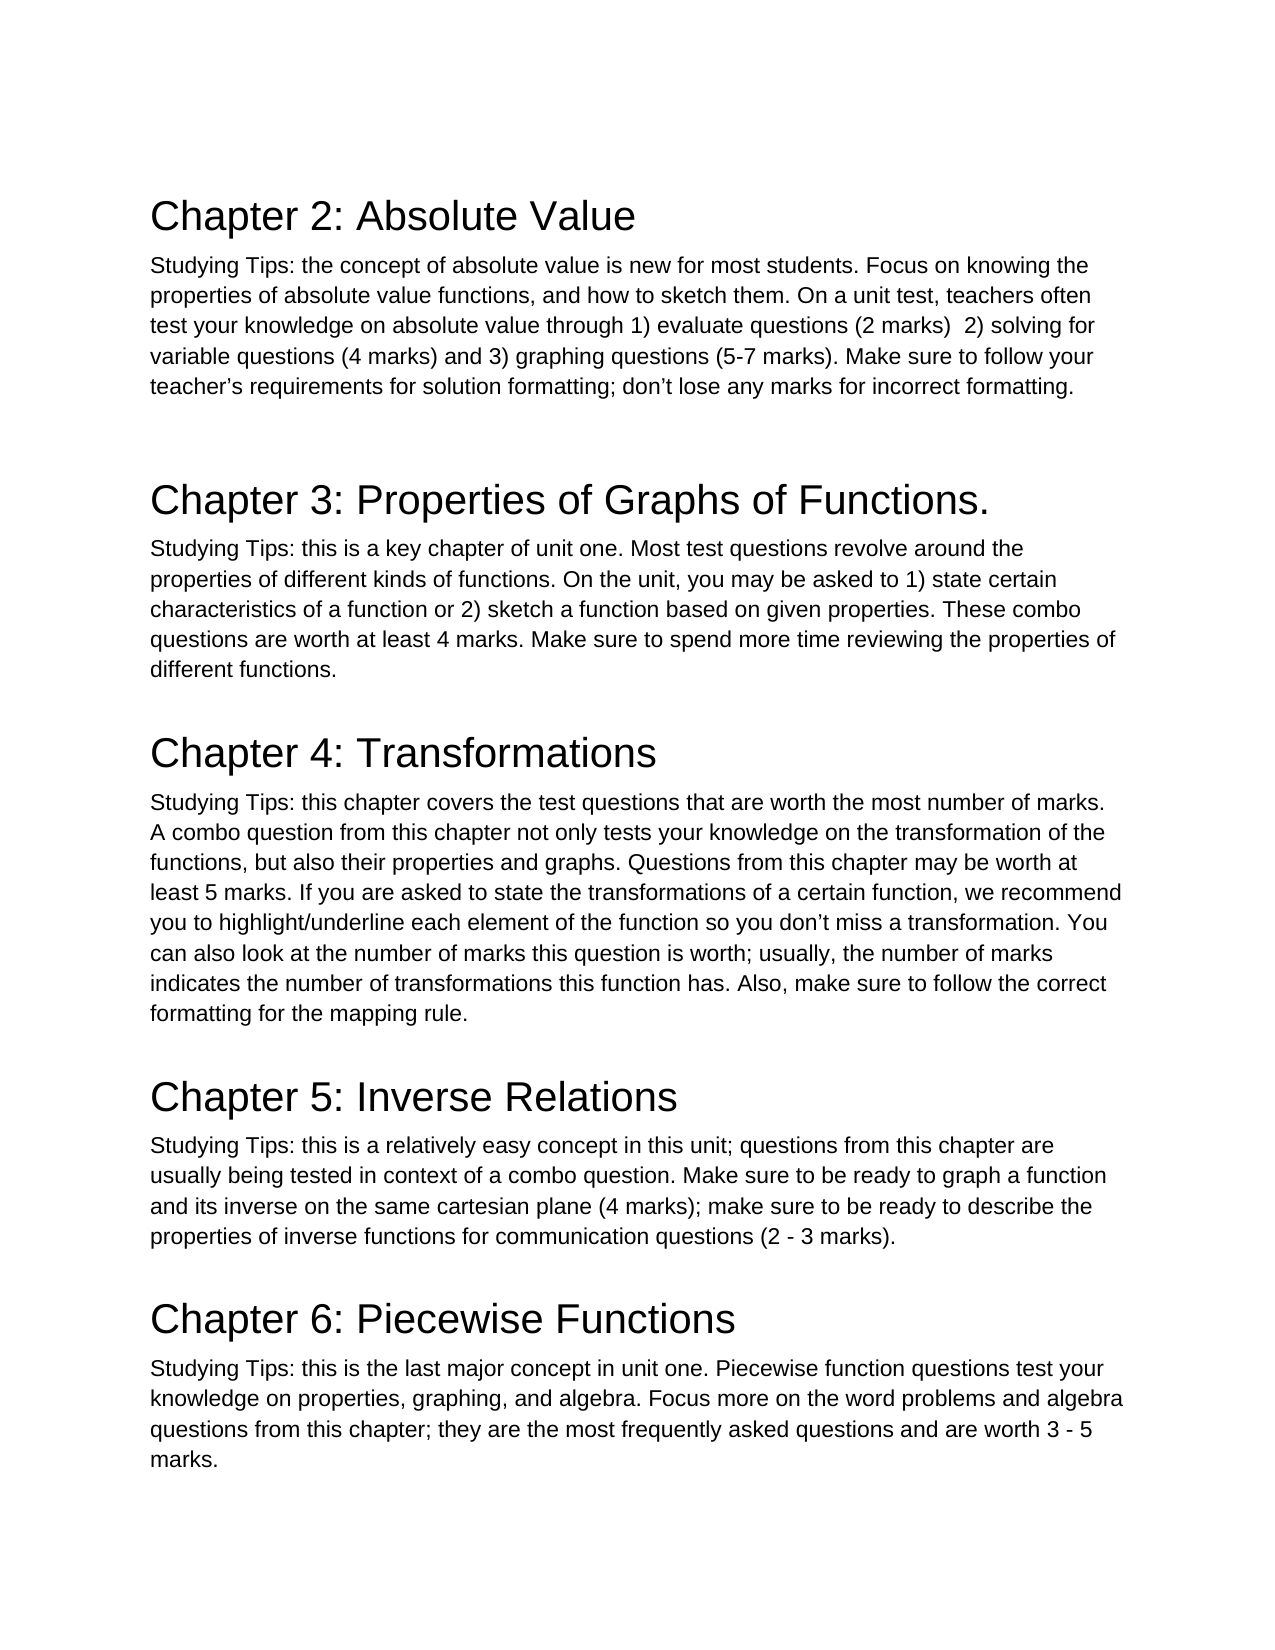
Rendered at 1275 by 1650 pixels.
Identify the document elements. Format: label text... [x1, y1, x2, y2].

subtitle Chapter 5: Inverse Relations [150, 1072, 1125, 1120]
subtitle Chapter 2: Absolute Value [150, 192, 1125, 239]
text Studying Tips: this is a key chapter of unit one. Most test questions revolve around the properties of different kinds of functions. On the unit, you may be asked to 1) state certain characteristics of a function or 2) sketch a function based on given properties. These combo questions are worth at least 4 marks. Make sure to spend more time reviewing the properties of different functions. [150, 535, 1125, 683]
subtitle Chapter 4: Transformations [150, 728, 1125, 776]
text Studying Tips: the concept of absolute value is new for most students. Focus on knowing the properties of absolute value functions, and how to sketch them. On a unit test, teachers often test your knowledge on absolute value through 1) evaluate questions (2 marks) 2) solving for variable questions (4 marks) and 3) graphing questions (5-7 marks). Make sure to follow your teacher’s requirements for solution formatting; don’t lose any marks for incorrect formatting. [150, 252, 1125, 399]
text Studying Tips: this is a relatively easy concept in this unit; questions from this chapter are usually being tested in context of a combo question. Make sure to be ready to graph a function and its inverse on the same cartesian plane (4 marks); make sure to be ready to describe the properties of inverse functions for communication questions (2 - 3 marks). [150, 1132, 1125, 1249]
subtitle Chapter 3: Properties of Graphs of Functions. [150, 475, 1125, 523]
text Studying Tips: this chapter covers the test questions that are worth the most number of marks. A combo question from this chapter not only tests your knowledge on the transformation of the functions, but also their properties and graphs. Questions from this chapter may be worth at least 5 marks. If you are asked to state the transformations of a certain function, we recommend you to highlight/underline each element of the function so you don’t miss a transformation. You can also look at the number of marks this question is worth; usually, the number of marks indicates the number of transformations this function has. Also, make sure to follow the correct formatting for the mapping rule. [150, 788, 1125, 1026]
subtitle Chapter 6: Piecewise Functions [150, 1295, 1125, 1343]
text Studying Tips: this is the last major concept in unit one. Piecewise function questions test your knowledge on properties, graphing, and algebra. Focus more on the word problems and algebra questions from this chapter; they are the most frequently asked questions and are worth 3 - 5 marks. [150, 1355, 1125, 1472]
